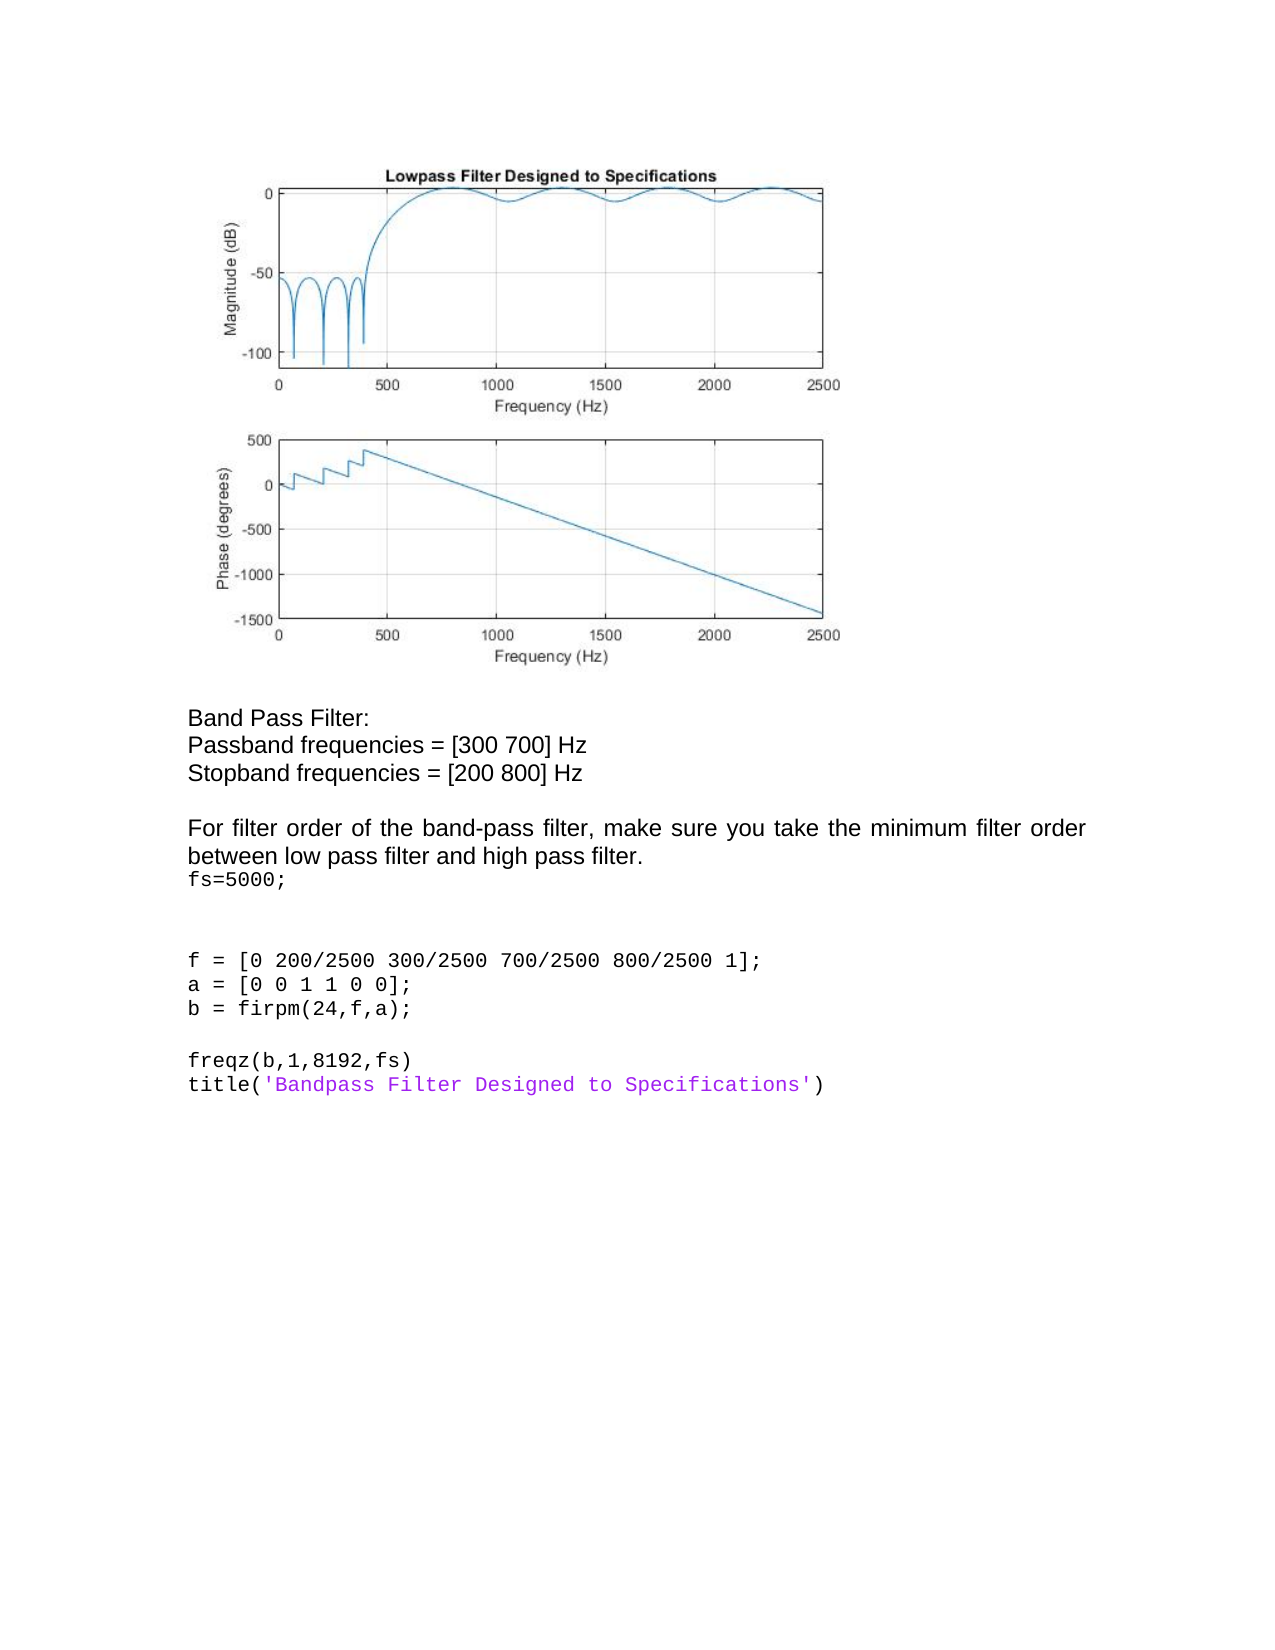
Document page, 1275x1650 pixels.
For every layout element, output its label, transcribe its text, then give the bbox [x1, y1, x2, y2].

text b = firpm(24,f,a); [187, 998, 1087, 1021]
text Passband frequencies = [300 700] Hz [187, 731, 1087, 759]
text Stopband frequencies = [200 800] Hz [187, 759, 1087, 787]
text freqz(b,1,8192,fs) [187, 1050, 1087, 1074]
text fs=5000; [187, 869, 1087, 893]
picture [187, 150, 889, 677]
text a = [0 0 1 1 0 0]; [187, 974, 1087, 998]
text Band Pass Filter: [187, 704, 1087, 731]
text f = [0 200/2500 300/2500 700/2500 800/2500 1]; [187, 951, 1087, 974]
text For filter order of the band-pass filter, make sure you take the minimum filter order between low pass filter and high pass filter. [187, 814, 1087, 869]
text title('Bandpass Filter Designed to Specifications') [187, 1074, 1087, 1097]
